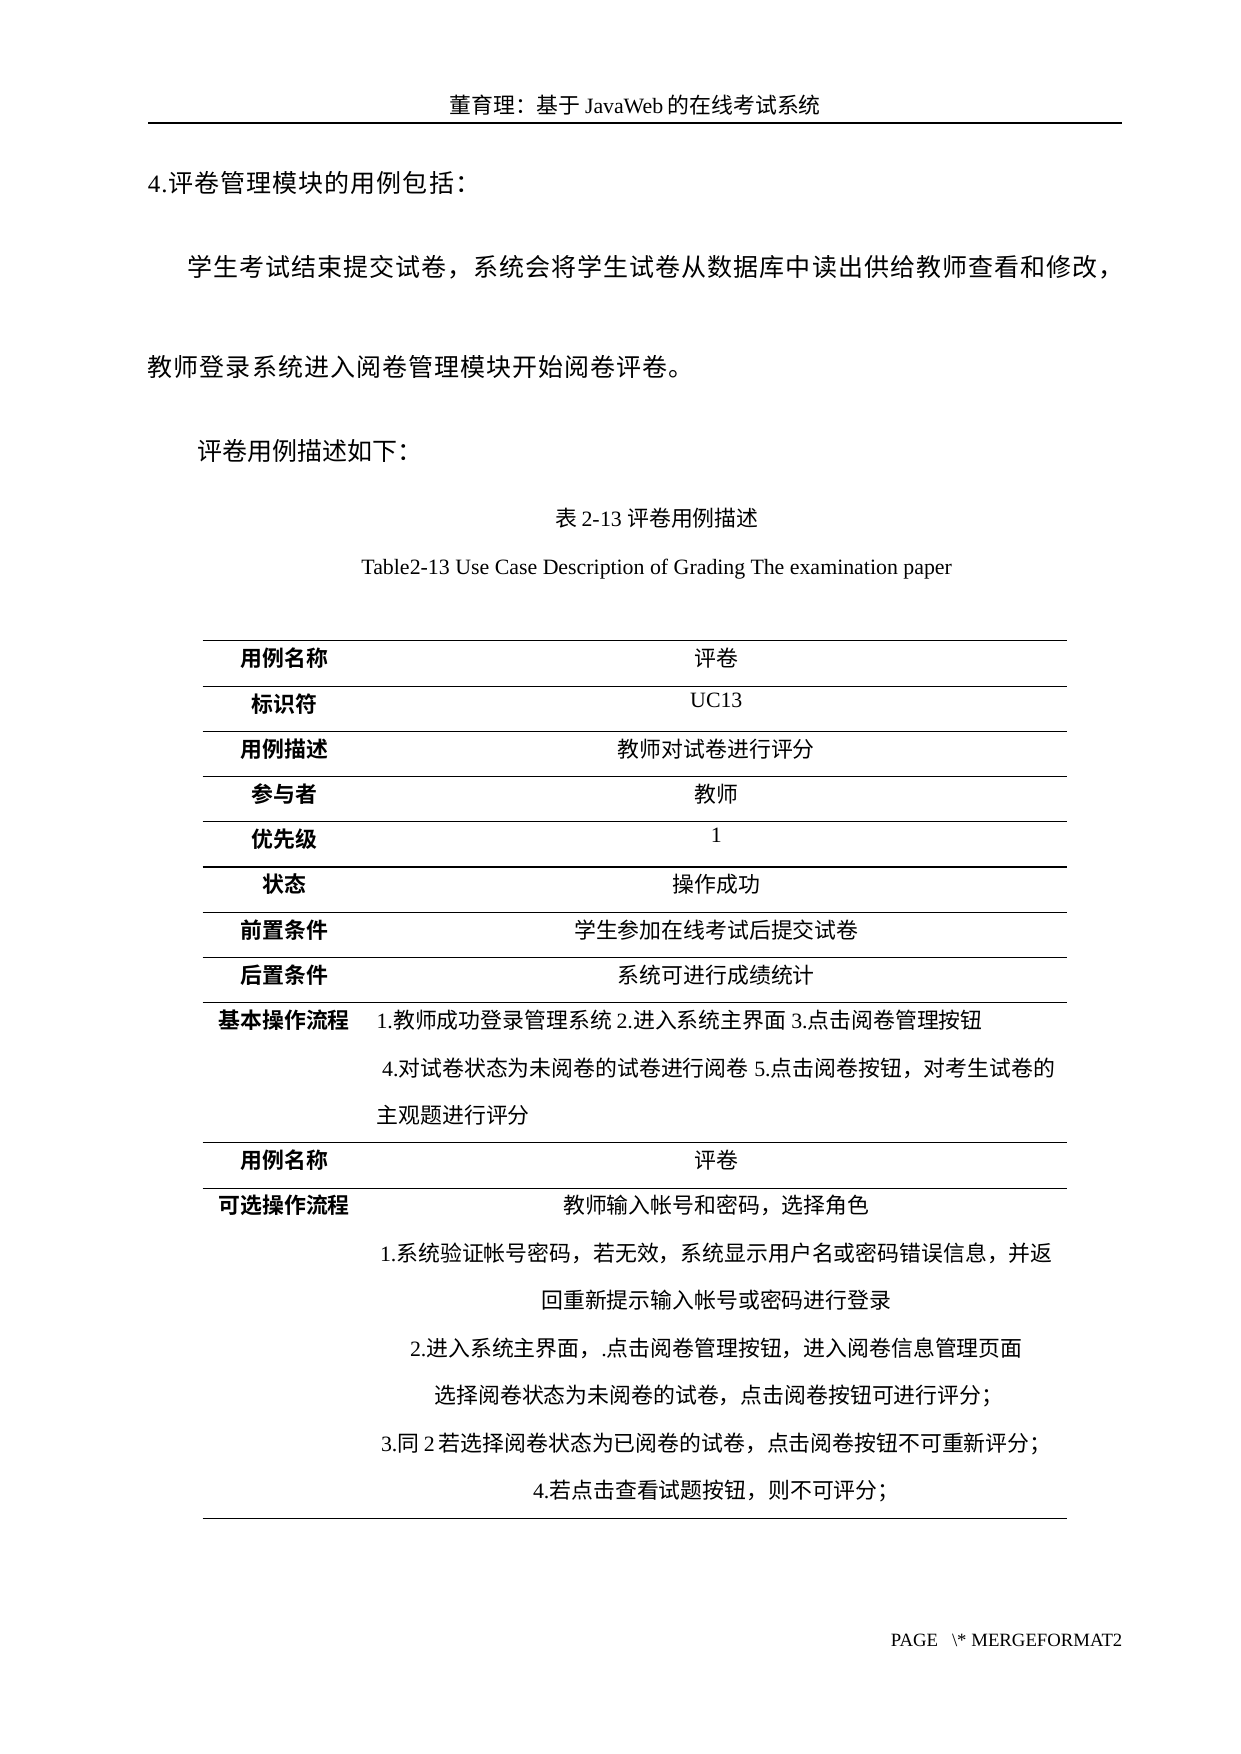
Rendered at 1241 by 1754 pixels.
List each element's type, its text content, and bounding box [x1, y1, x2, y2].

table_cell UC13 [365, 687, 1067, 731]
table_cell 1 [365, 822, 1067, 866]
table_cell 学生参加在线考试后提交试卷 [365, 913, 1067, 957]
table_cell 基本操作流程 [203, 1003, 365, 1142]
table_cell 优先级 [203, 822, 365, 866]
list 学生考试结束提交试卷，系统会将学生试卷从数据库中读出供给教师查看和修改，教师登录系统进入阅卷管理模块开始阅卷评卷。 [148, 233, 1122, 398]
table_cell 状态 [203, 868, 365, 912]
list 4.评卷管理模块的用例包括： [148, 148, 1122, 214]
text 评卷用例描述如下： [148, 416, 1122, 483]
table_cell 教师输入帐号和密码，选择角色 1.系统验证帐号密码，若无效，系统显示用户名或密码错误信息，并返回重新提示输入帐号或密码进行登录 2.进入系统主界面，.点击阅卷管理按钮，进入阅卷信息管理页面 选择阅卷状态为未阅卷的试卷，点击阅卷按钮可进行评分； 同2若选择阅卷状态为已阅卷的试卷，点击阅卷按钮不可重新评分； 若点击查看试题按钮，则不可评分； [365, 1189, 1067, 1518]
table_cell 1.教师成功登录管理系统 2.进入系统主界面 3.点击阅卷管理按钮 4.对试卷状态为未阅卷的试卷进行阅卷 5.点击阅卷按钮，对考生试卷的主观题进行评分 [365, 1003, 1067, 1142]
table_cell 操作成功 [365, 868, 1067, 912]
table_header 评卷 [365, 641, 1067, 686]
table_cell 用例描述 [203, 732, 365, 776]
text 表2-13 评卷用例描述 [148, 501, 1122, 534]
table_cell 可选操作流程 [203, 1189, 365, 1518]
table_cell 标识符 [203, 687, 365, 731]
table_cell 参与者 [203, 777, 365, 821]
table_cell 评卷 [365, 1143, 1067, 1187]
table_cell 后置条件 [203, 958, 365, 1002]
table_header 用例名称 [203, 641, 365, 686]
table_cell 前置条件 [203, 913, 365, 957]
table_cell 教师对试卷进行评分 [365, 732, 1067, 776]
table_cell 系统可进行成绩统计 [365, 958, 1067, 1002]
table_cell 教师 [365, 777, 1067, 821]
table_cell 用例名称 [203, 1143, 365, 1187]
text Table2-13 Use Case Description of Grading The examination paper [148, 550, 1122, 583]
